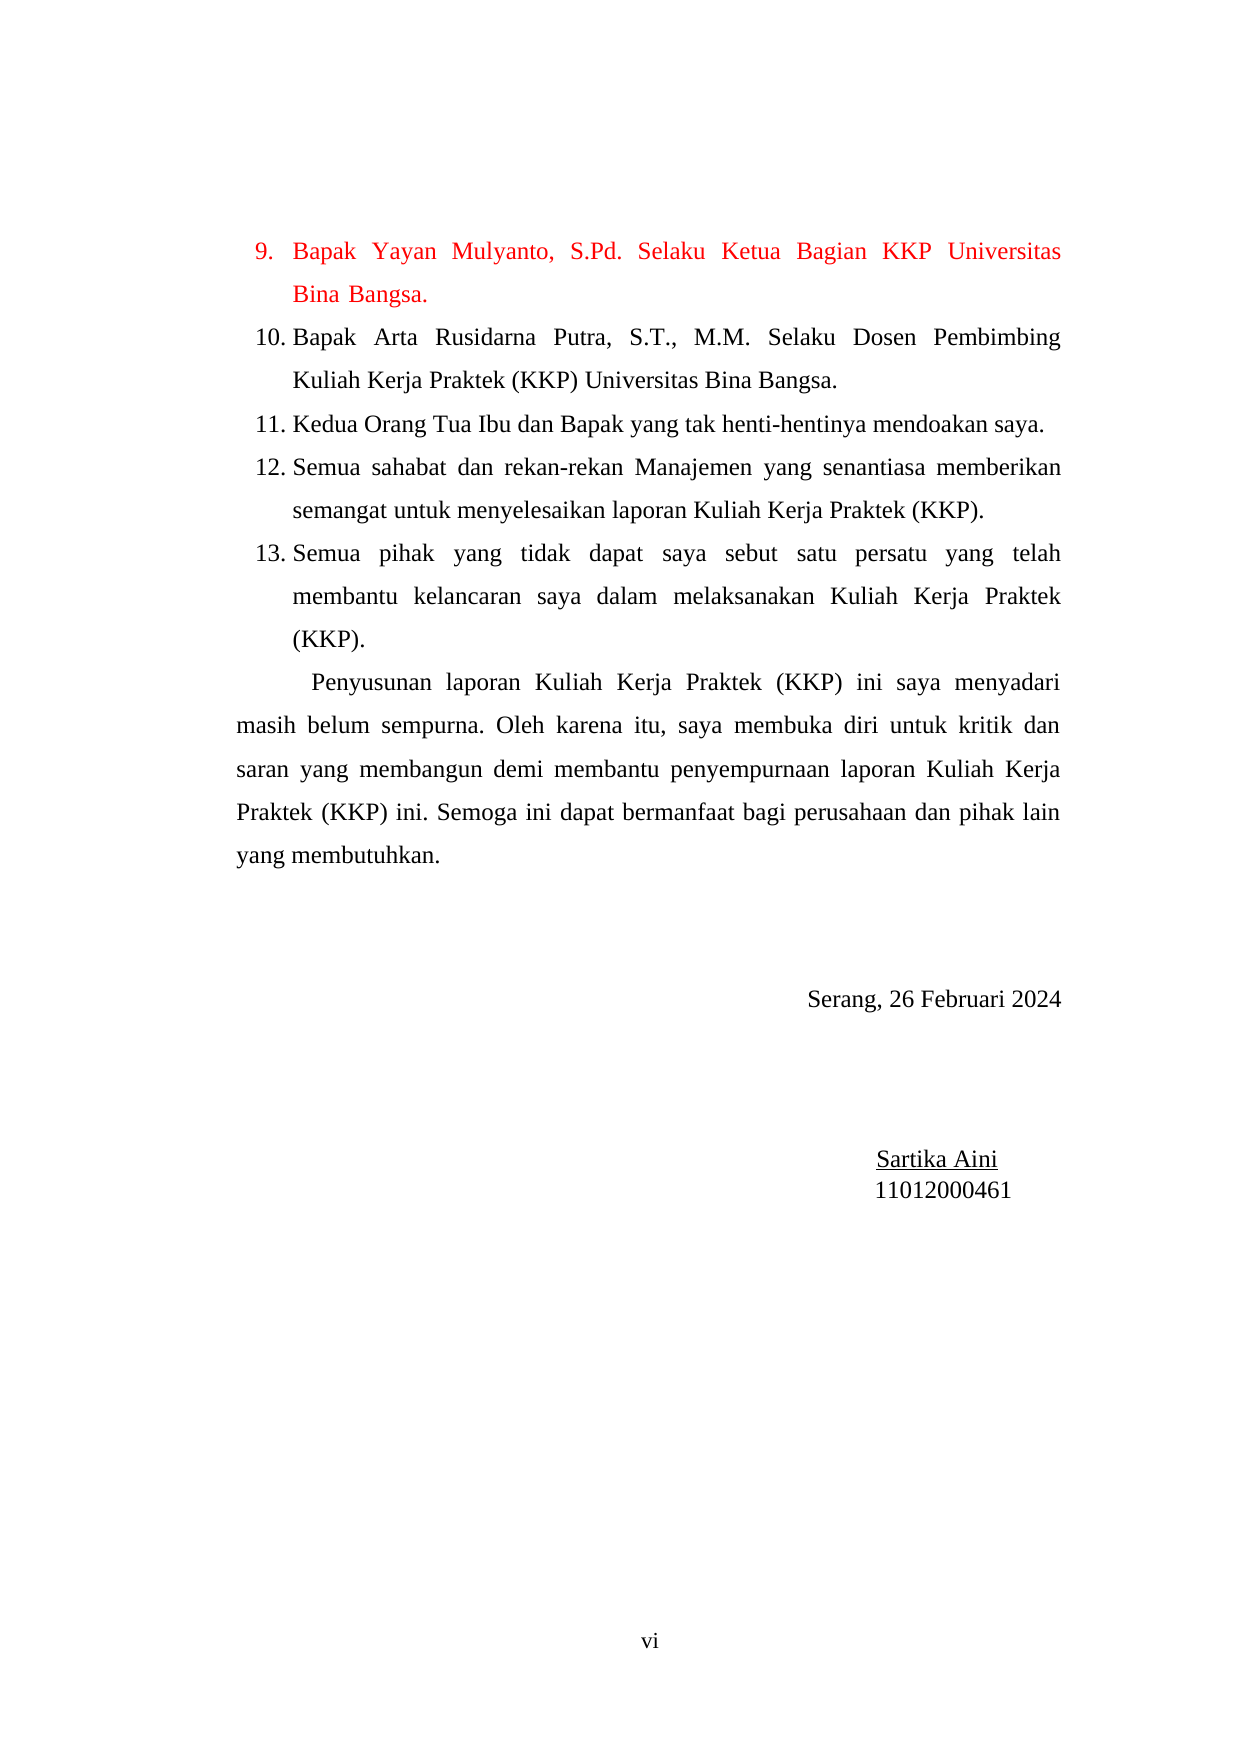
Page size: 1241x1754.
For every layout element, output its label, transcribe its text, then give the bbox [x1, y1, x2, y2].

list Kedua Orang Tua Ibu dan Bapak yang tak henti-hentinya mendoakan saya. [255, 409, 1061, 437]
text Sartika Aini [812, 1144, 1061, 1173]
list Bapak Yayan Mulyanto, S.Pd. Selaku Ketua Bagian KKP Universitas Bina Bangsa. [255, 236, 1061, 308]
text 11012000461 [812, 1175, 1061, 1204]
text Penyusunan laporan Kuliah Kerja Praktek (KKP) ini saya menyadari masih belum sempurna. Oleh karena itu, saya membuka diri untuk kritik dan saran yang membangun demi membantu penyempurnaan laporan Kuliah Kerja Praktek (KKP) ini. Semoga ini dapat bermanfaat bagi perusahaan dan pihak lain yang membutuhkan. [236, 667, 1061, 869]
list Semua pihak yang tidak dapat saya sebut satu persatu yang telah membantu kelancaran saya dalam melaksanakan Kuliah Kerja Praktek (KKP). [255, 538, 1061, 653]
list Semua sahabat dan rekan-rekan Manajemen yang senantiasa memberikan semangat untuk menyelesaikan laporan Kuliah Kerja Praktek (KKP). [255, 452, 1061, 524]
text Serang, 26 Februari 2024 [236, 984, 1061, 1013]
list Bapak Arta Rusidarna Putra, S.T., M.M. Selaku Dosen Pembimbing Kuliah Kerja Praktek (KKP) Universitas Bina Bangsa. [255, 322, 1061, 394]
